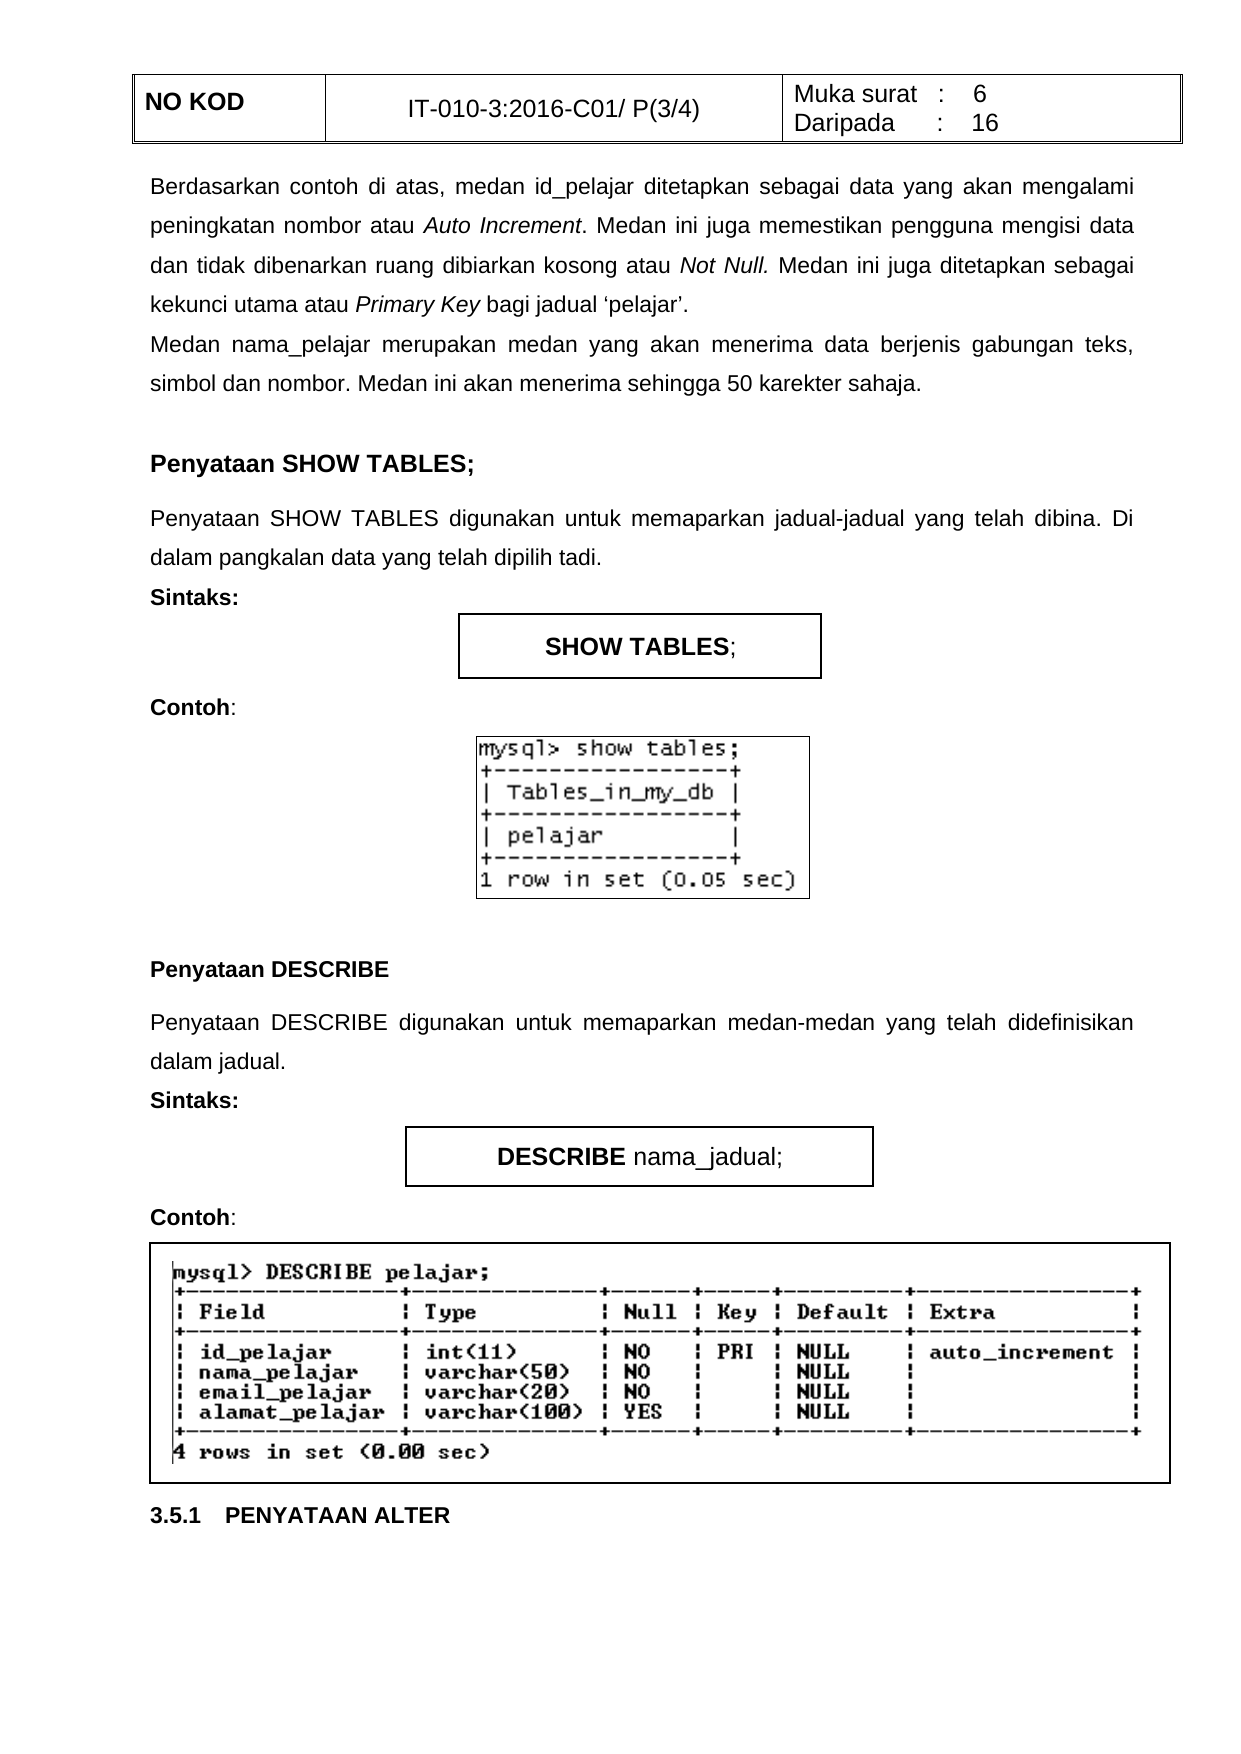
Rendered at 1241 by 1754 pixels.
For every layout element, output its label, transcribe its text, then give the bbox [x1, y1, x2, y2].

list PENYATAAN ALTER [150, 1502, 1134, 1528]
text Berdasarkan contoh di atas, medan id_pelajar ditetapkan sebagai data yang akan mengalami peningkatan nombor atau Auto Increment. Medan ini juga memestikan pengguna mengisi data dan tidak dibenarkan ruang dibiarkan kosong atau Not Null. Medan ini juga ditetapkan sebagai kekunci utama atau Primary Key bagi jadual ‘pelajar’. [150, 173, 1134, 318]
text Penyataan DESCRIBE [150, 956, 1134, 983]
text Sintaks: [150, 1087, 1134, 1114]
text Medan nama_pelajar merupakan medan yang akan menerima data berjenis gabungan teks, simbol dan nombor. Medan ini akan menerima sehingga 50 karekter sahaja. [150, 331, 1134, 397]
text Penyataan SHOW TABLES; [150, 449, 1134, 478]
text Penyataan SHOW TABLES digunakan untuk memaparkan jadual-jadual yang telah dibina. Di dalam pangkalan data yang telah dipilih tadi. [150, 505, 1134, 571]
text Contoh: [150, 694, 1134, 721]
text Sintaks: [150, 584, 1134, 610]
text Penyataan DESCRIBE digunakan untuk memaparkan medan-medan yang telah didefinisikan dalam jadual. [150, 1008, 1134, 1074]
picture [477, 737, 809, 898]
text Contoh: [150, 1204, 1134, 1230]
picture [172, 1261, 1148, 1464]
